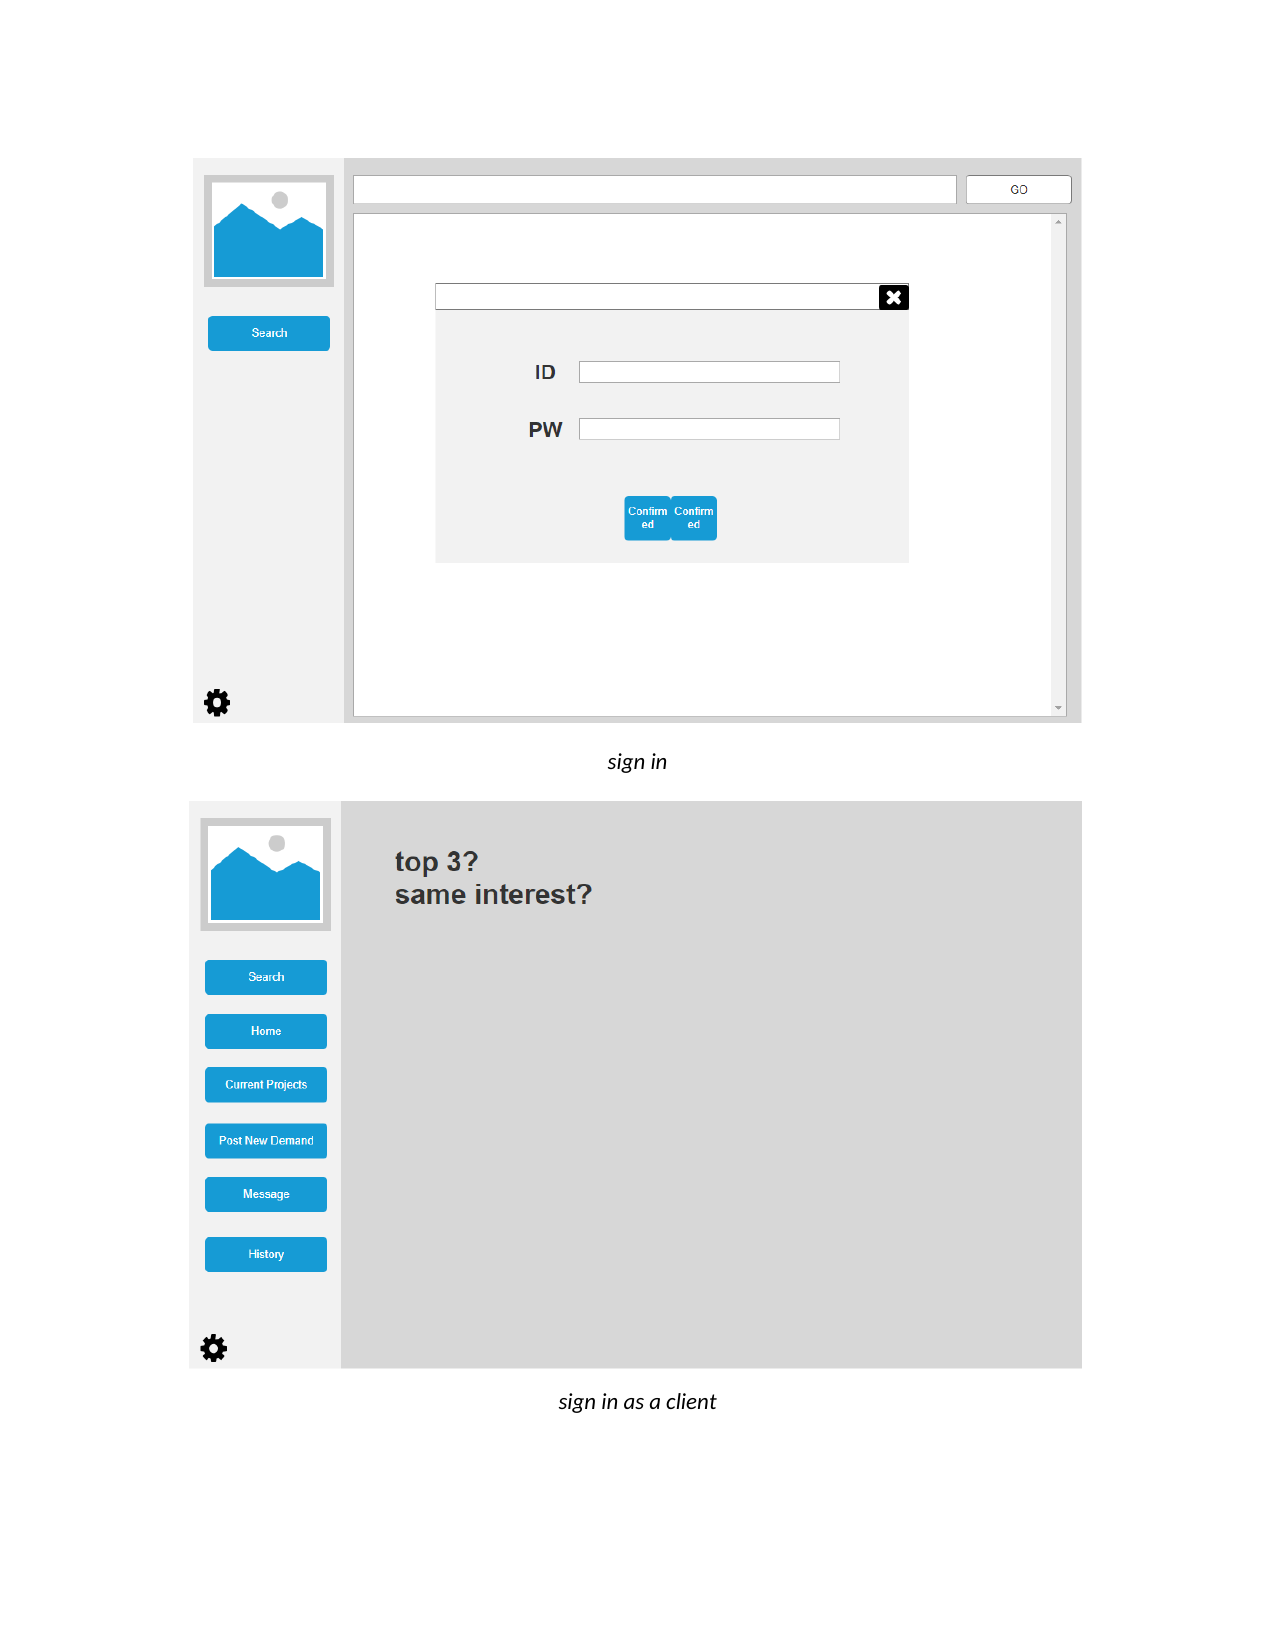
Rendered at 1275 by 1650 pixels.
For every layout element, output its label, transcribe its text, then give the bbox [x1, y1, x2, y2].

picture [187, 150, 1088, 730]
text sign in [187, 747, 1087, 776]
picture [187, 793, 1088, 1369]
text sign in as a client [187, 1387, 1087, 1415]
